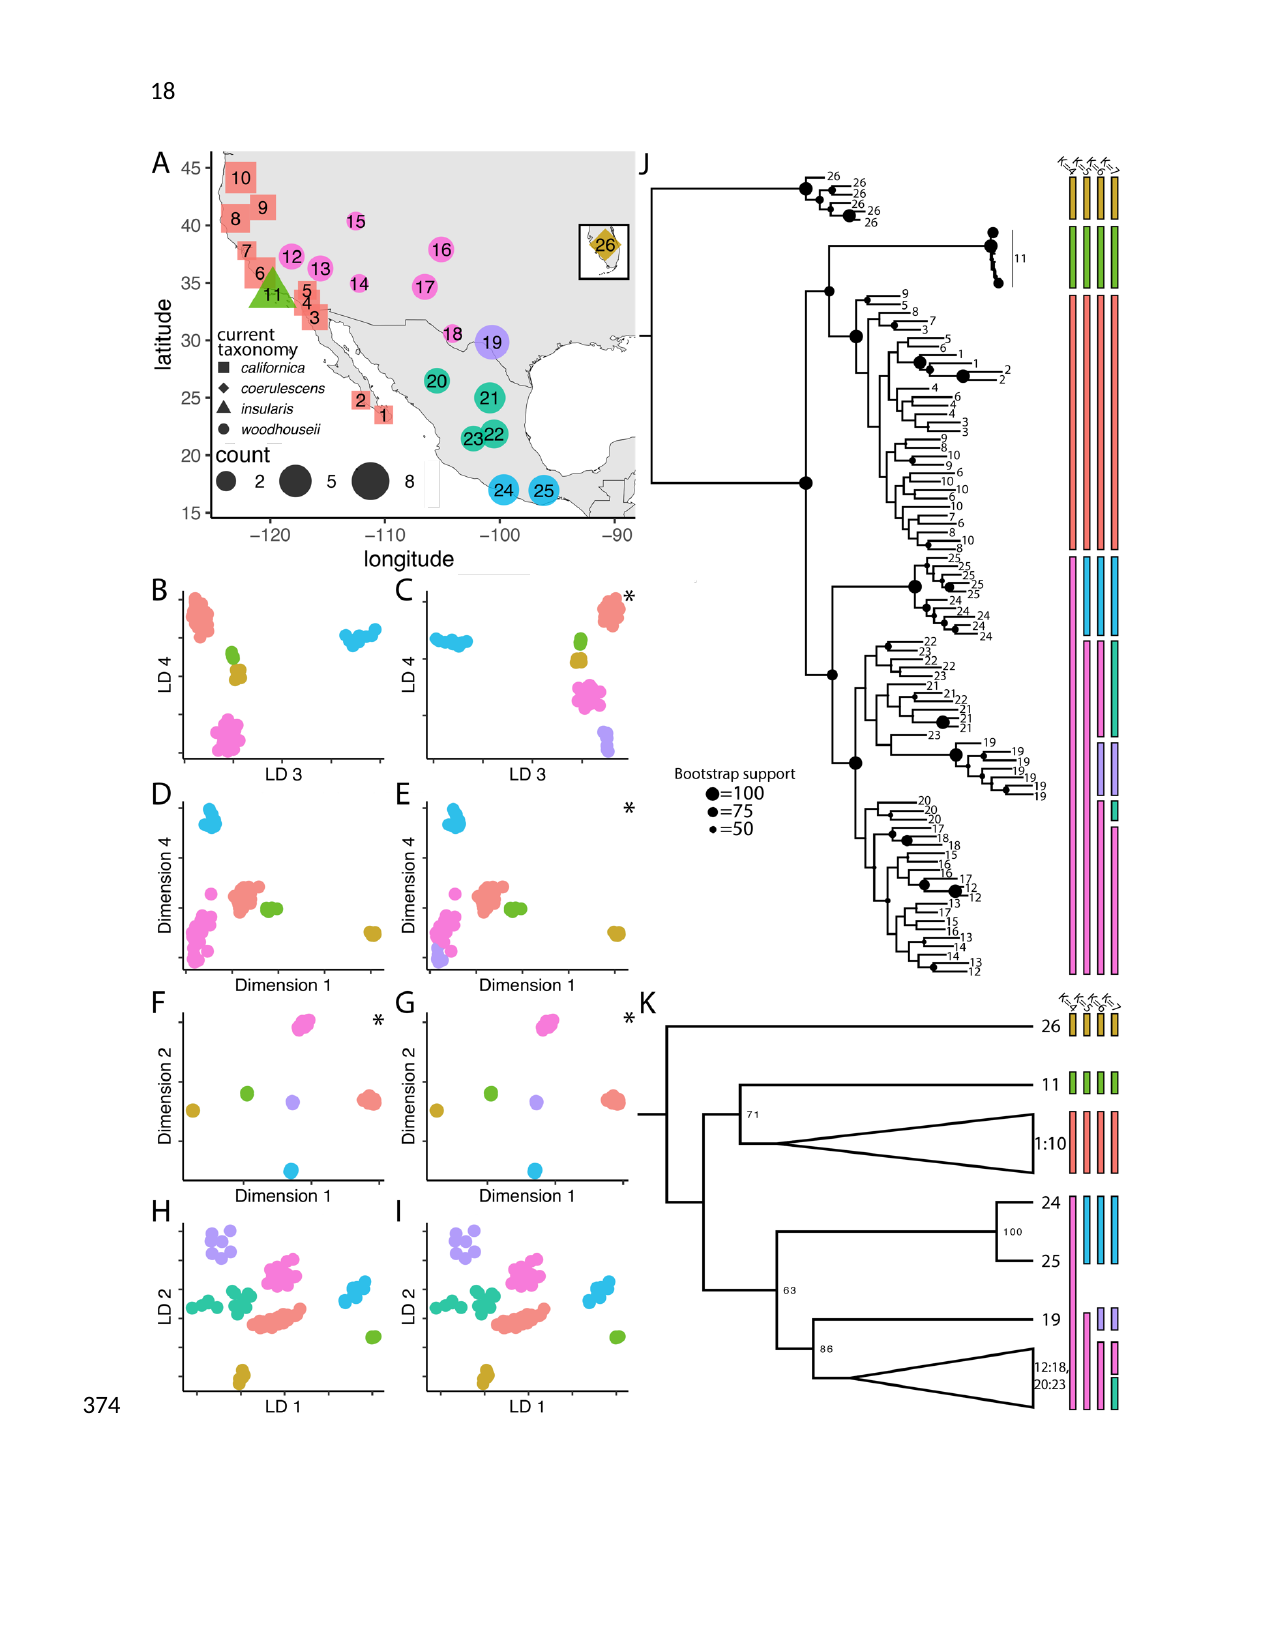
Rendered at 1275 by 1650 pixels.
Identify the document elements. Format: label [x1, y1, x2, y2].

picture [150, 150, 1125, 1414]
